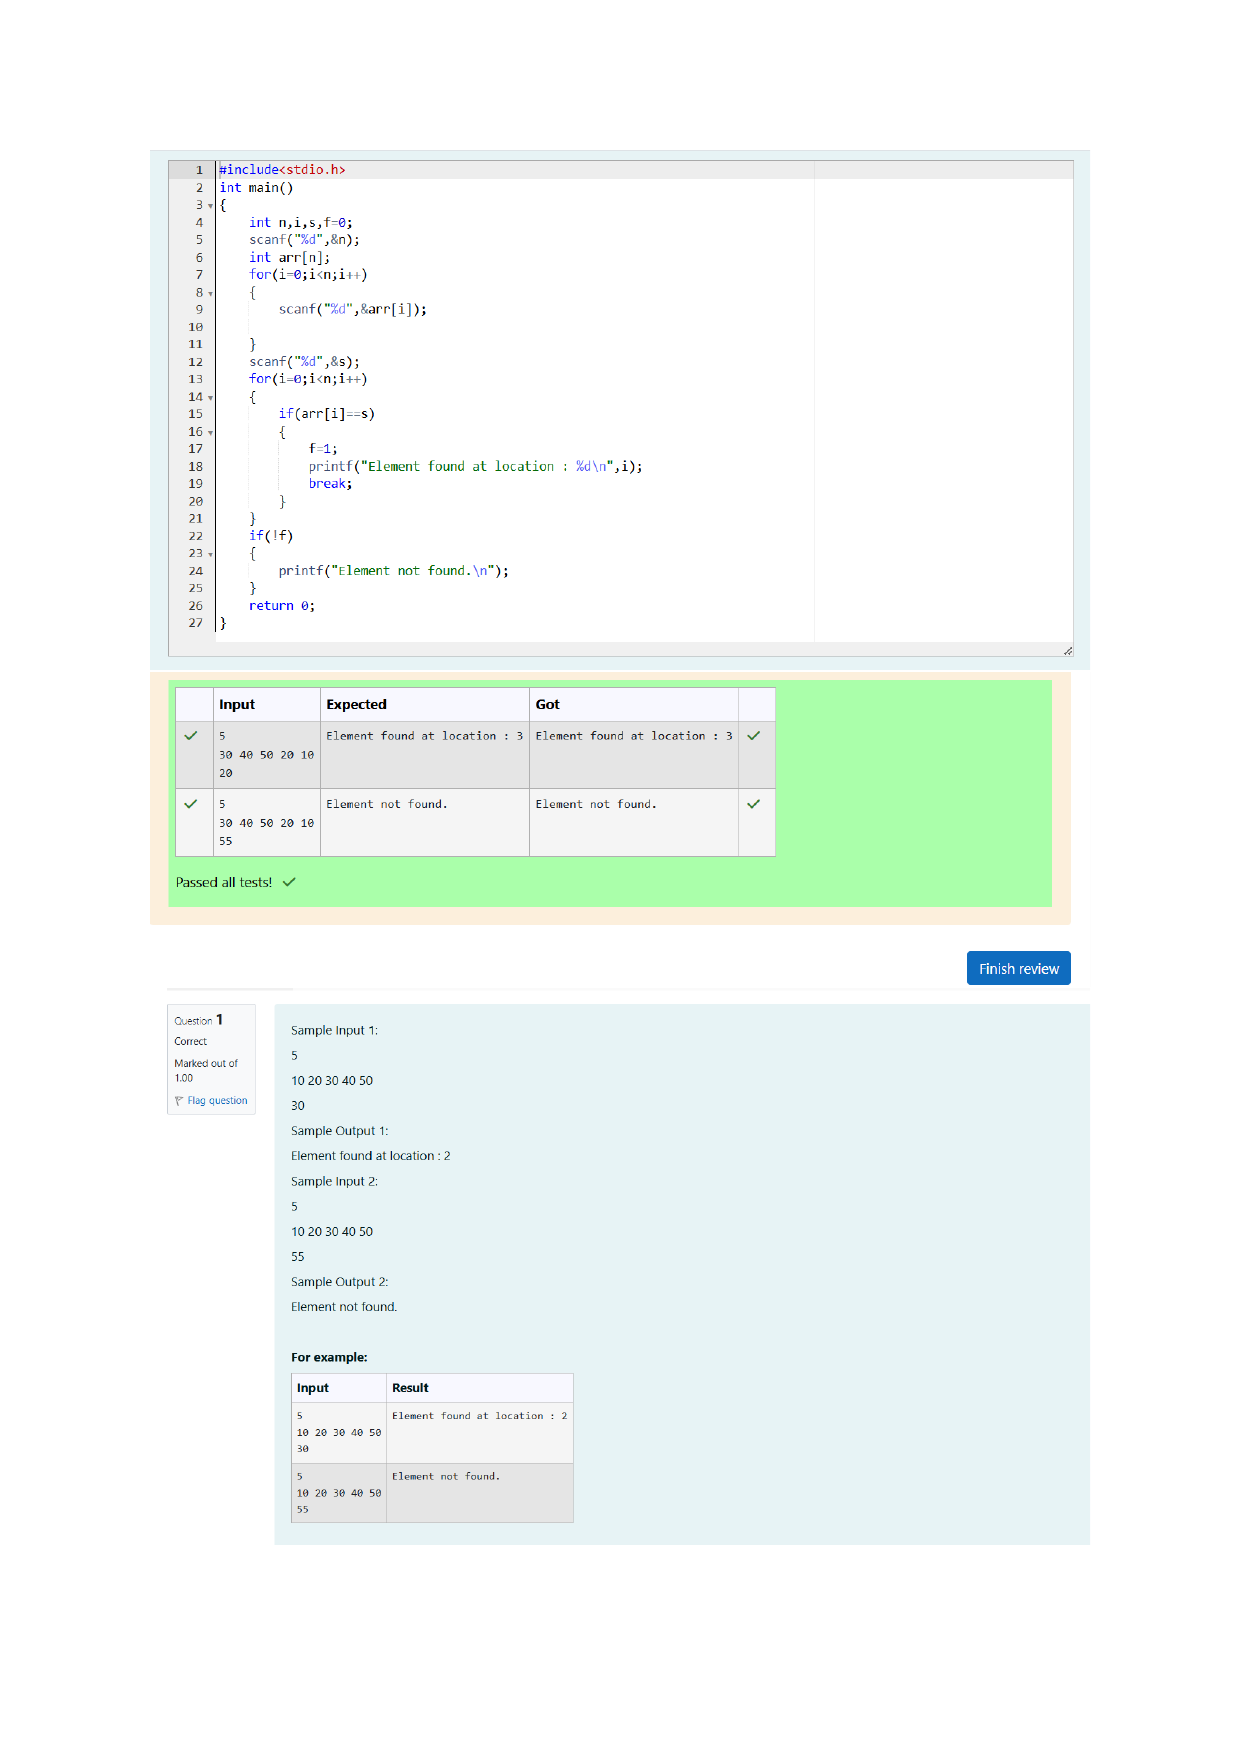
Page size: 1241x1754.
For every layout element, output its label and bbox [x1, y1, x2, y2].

picture [150, 672, 1091, 987]
picture [150, 150, 1091, 670]
picture [150, 988, 1091, 1545]
